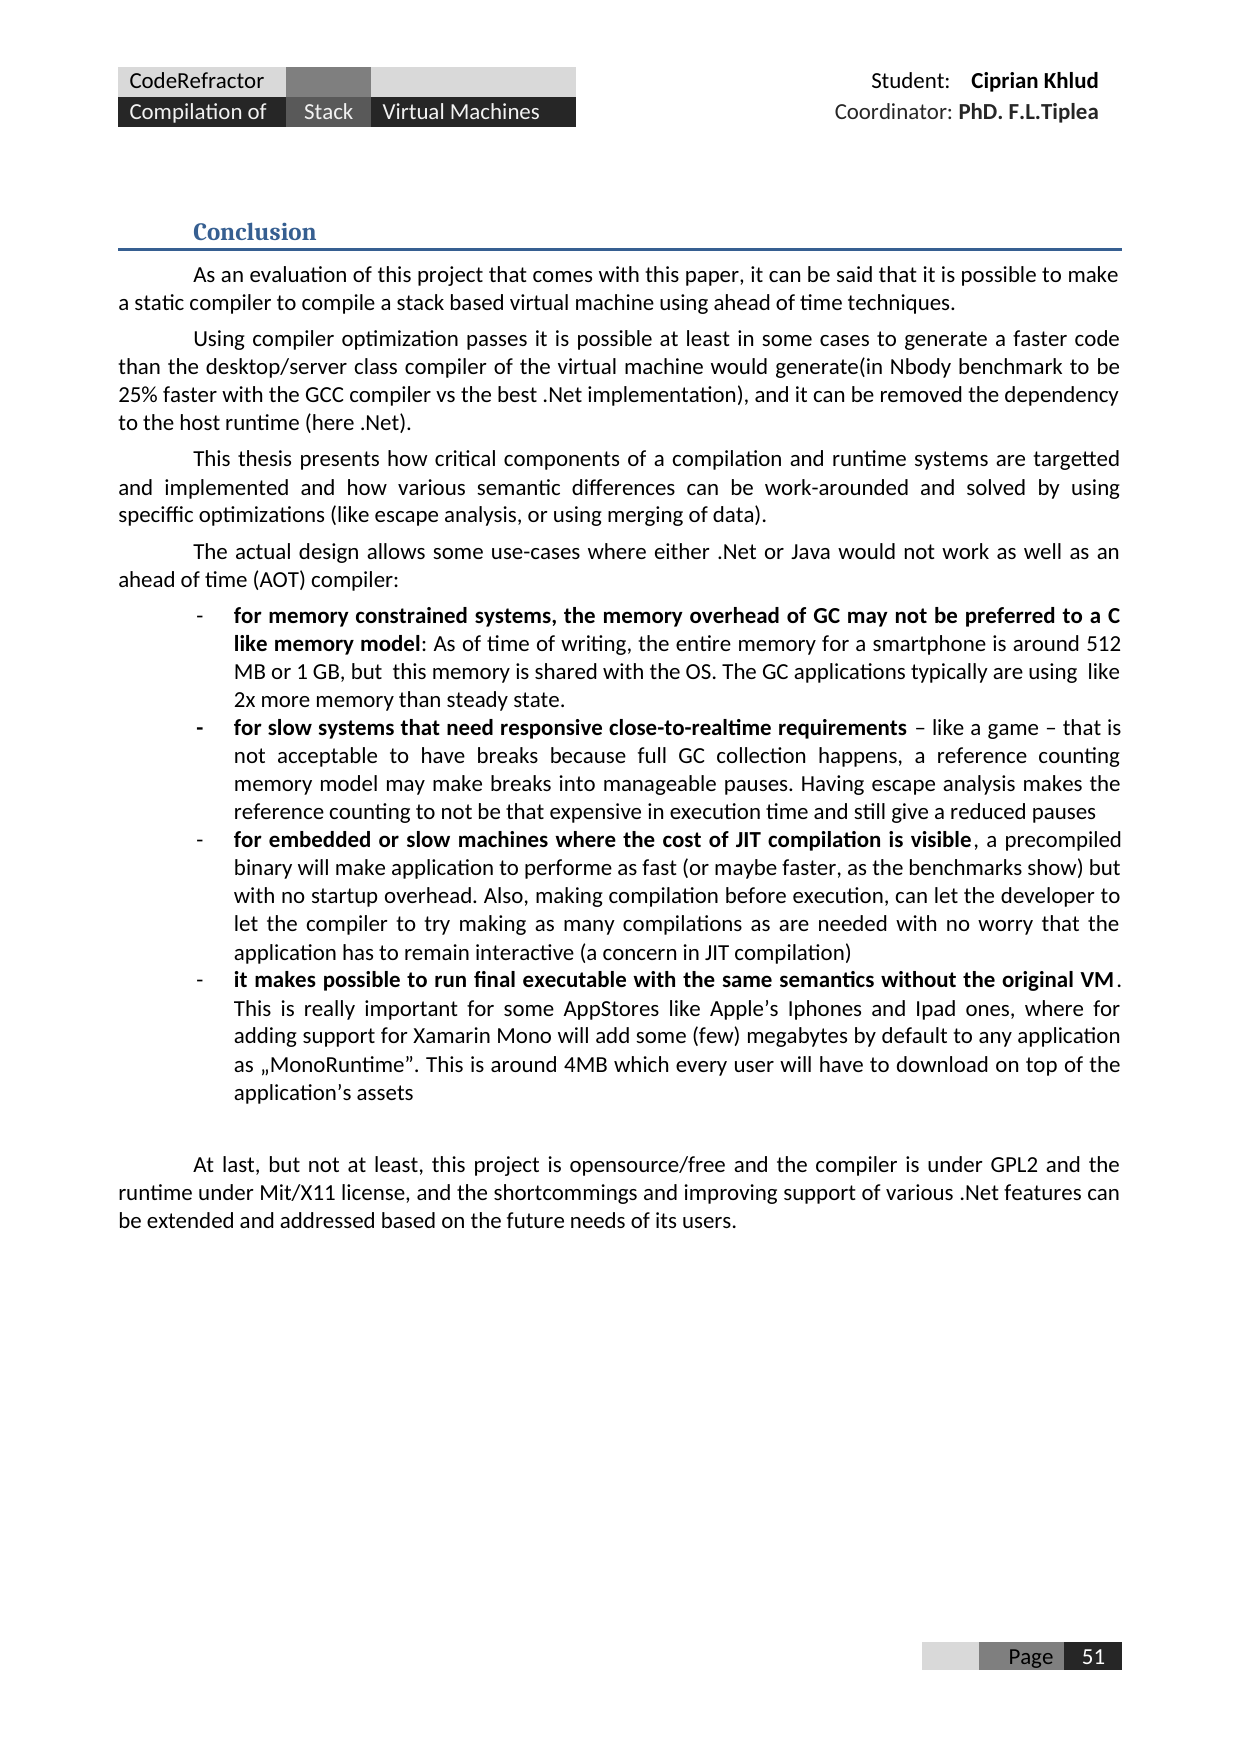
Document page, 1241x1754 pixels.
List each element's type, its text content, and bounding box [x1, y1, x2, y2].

text The actual design allows some use-cases where either .Net or Java would not work as well as an ahead of time (AOT) compiler: [118, 537, 1122, 593]
text Using compiler optimization passes it is possible at least in some cases to generate a faster code than the desktop/server class compiler of the virtual machine would generate(in Nbody benchmark to be 25% faster with the GCC compiler vs the best .Net implementation), and it can be removed the dependency to the host runtime (here .Net). [118, 324, 1122, 436]
text As an evaluation of this project that comes with this paper, it can be said that it is possible to make a static compiler to compile a stack based virtual machine using ahead of time techniques. [118, 260, 1122, 316]
list it makes possible to run final executable with the same semantics without the original VM. This is really important for some AppStores like Apple’s Iphones and Ipad ones, where for adding support for Xamarin Mono will add some (few) megabytes by default to any application as „MonoRuntime”. This is around 4MB which every user will have to download on top of the application’s assets [196, 966, 1122, 1106]
text At last, but not at least, this project is opensource/free and the compiler is under GPL2 and the runtime under Mit/X11 license, and the shortcommings and improving support of various .Net features can be extended and addressed based on the future needs of its users. [118, 1150, 1122, 1234]
list for embedded or slow machines where the cost of JIT compilation is visible, a precompiled binary will make application to performe as fast (or maybe faster, as the benchmarks show) but with no startup overhead. Also, making compilation before execution, can let the developer to let the compiler to try making as many compilations as are needed with no worry that the application has to remain interactive (a concern in JIT compilation) [196, 826, 1122, 966]
list for slow systems that need responsive close-to-realtime requirements – like a game – that is not acceptable to have breaks because full GC collection happens, a reference counting memory model may make breaks into manageable pauses. Having escape analysis makes the reference counting to not be that expensive in execution time and still give a reduced pauses [196, 713, 1122, 826]
text This thesis presents how critical components of a compilation and runtime systems are targetted and implemented and how various semantic differences can be work-arounded and solved by using speciffic optimizations (like escape analysis, or using merging of data). [118, 444, 1122, 529]
list for memory constrained systems, the memory overhead of GC may not be preferred to a C like memory model: As of time of writing, the entire memory for a smartphone is around 512 MB or 1 GB, but this memory is shared with the OS. The GC applications typically are using like 2x more memory than steady state. [196, 601, 1122, 713]
subtitle Conclusion [118, 217, 1122, 248]
